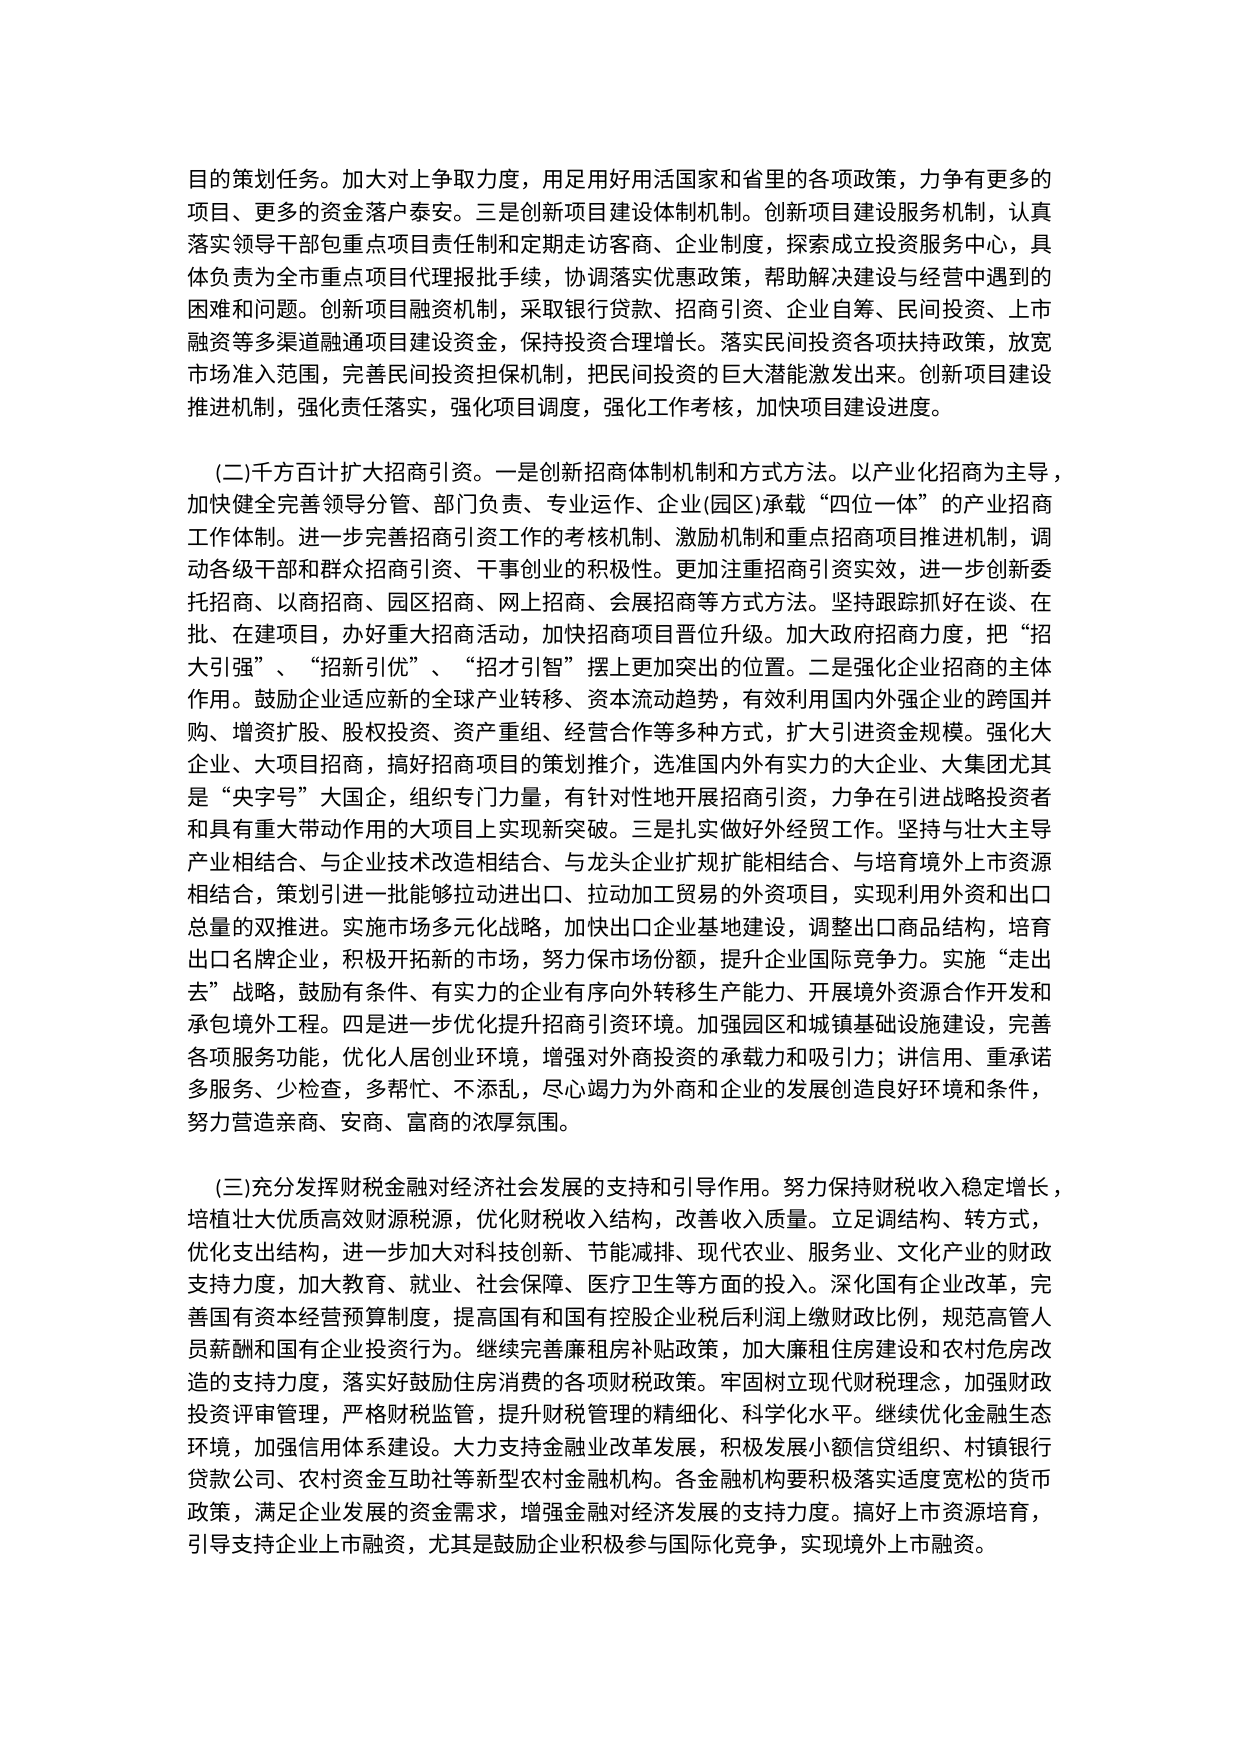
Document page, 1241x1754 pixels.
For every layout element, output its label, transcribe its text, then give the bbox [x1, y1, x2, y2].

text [187, 162, 1053, 422]
text (二)千方百计扩大招商引资。一是创新招商体制机制和方式方法。以产业化招商为主导，加快健全完善领导分管、部门负责、专业运作、企业(园区)承载“四位一体”的产业招商工作体制。进一步完善招商引资工作的考核机制、激励机制和重点招商项目推进机制，调动各级干部和群众招商引资、干事创业的积极性。更加注重招商引资实效，进一步创新委托招商、以商招商、园区招商、网上招商、会展招商等方式方法。坚持跟踪抓好在谈、在批、在建项目，办好重大招商活动，加快招商项目晋位升级。加大政府招商力度，把“招大引强”、“招新引优”、“招才引智”摆上更加突出的位置。二是强化企业招商的主体作用。鼓励企业适应新的全球产业转移、资本流动趋势，有效利用国内外强企业的跨国并购、增资扩股、股权投资、资产重组、经营合作等多种方式，扩大引进资金规模。强化大企业、大项目招商，搞好招商项目的策划推介，选准国内外有实力的大企业、大集团尤其是“央字号”大国企，组织专门力量，有针对性地开展招商引资，力争在引进战略投资者和具有重大带动作用的大项目上实现新突破。三是扎实做好外经贸工作。坚持与壮大主导产业相结合、与企业技术改造相结合、与龙头企业扩规扩能相结合、与培育境外上市资源相结合，策划引进一批能够拉动进出口、拉动加工贸易的外资项目，实现利用外资和出口总量的双推进。实施市场多元化战略，加快出口企业基地建设，调整出口商品结构，培育出口名牌企业，积极开拓新的市场，努力保市场份额，提升企业国际竞争力。实施“走出去”战略，鼓励有条件、有实力的企业有序向外转移生产能力、开展境外资源合作开发和承包境外工程。四是进一步优化提升招商引资环境。加强园区和城镇基础设施建设，完善各项服务功能，优化人居创业环境，增强对外商投资的承载力和吸引力；讲信用、重承诺，多服务、少检查，多帮忙、不添乱，尽心竭力为外商和企业的发展创造良好环境和条件，努力营造亲商、安商、富商的浓厚氛围。 [187, 454, 1053, 1137]
text (三)充分发挥财税金融对经济社会发展的支持和引导作用。努力保持财税收入稳定增长，培植壮大优质高效财源税源，优化财税收入结构，改善收入质量。立足调结构、转方式，优化支出结构，进一步加大对科技创新、节能减排、现代农业、服务业、文化产业的财政支持力度，加大教育、就业、社会保障、医疗卫生等方面的投入。深化国有企业改革，完善国有资本经营预算制度，提高国有和国有控股企业税后利润上缴财政比例，规范高管人员薪酬和国有企业投资行为。继续完善廉租房补贴政策，加大廉租住房建设和农村危房改造的支持力度，落实好鼓励住房消费的各项财税政策。牢固树立现代财税理念，加强财政投资评审管理，严格财税监管，提升财税管理的精细化、科学化水平。继续优化金融生态环境，加强信用体系建设。大力支持金融业改革发展，积极发展小额信贷组织、村镇银行、贷款公司、农村资金互助社等新型农村金融机构。各金融机构要积极落实适度宽松的货币政策，满足企业发展的资金需求，增强金融对经济发展的支持力度。搞好上市资源培育，引导支持企业上市融资，尤其是鼓励企业积极参与国际化竞争，实现境外上市融资。 [187, 1169, 1053, 1559]
